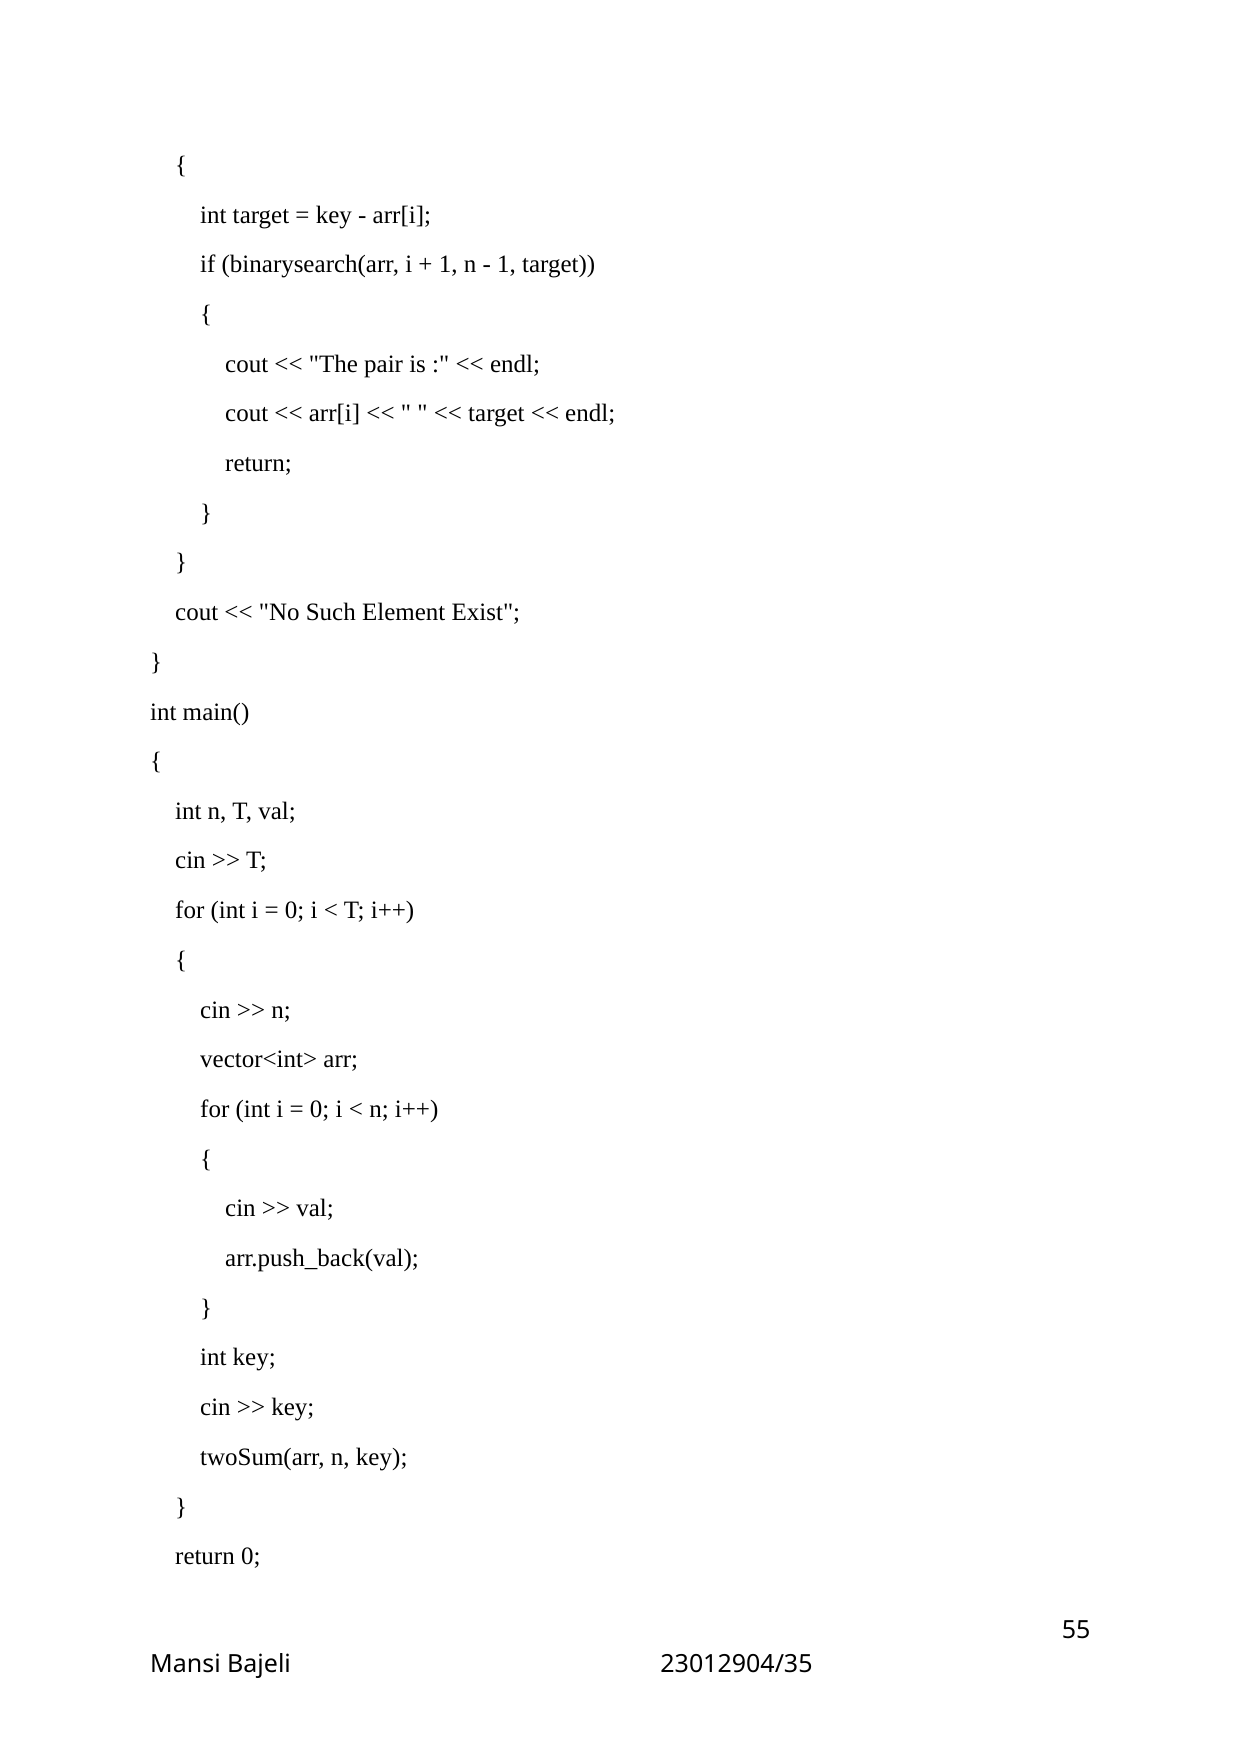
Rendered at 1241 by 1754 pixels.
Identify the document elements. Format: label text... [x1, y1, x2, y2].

text arr.push_back(val); [150, 1243, 1090, 1272]
text cout << arr[i] << " " << target << endl; [150, 398, 1090, 427]
text { [150, 150, 1090, 179]
text return 0; [150, 1541, 1090, 1570]
text int main() [150, 697, 1090, 725]
text for (int i = 0; i < n; i++) [150, 1094, 1090, 1123]
text return; [150, 448, 1090, 477]
text vector<int> arr; [150, 1044, 1090, 1073]
text int target = key - arr[i]; [150, 200, 1090, 228]
text cin >> val; [150, 1193, 1090, 1222]
text { [150, 1144, 1090, 1172]
text } [150, 647, 1090, 676]
text cout << "The pair is :" << endl; [150, 349, 1090, 377]
text { [150, 945, 1090, 974]
text { [150, 299, 1090, 328]
text cin >> T; [150, 846, 1090, 874]
text } [150, 498, 1090, 527]
text cin >> key; [150, 1392, 1090, 1421]
text cout << "No Such Element Exist"; [150, 597, 1090, 626]
text } [150, 547, 1090, 576]
text } [150, 1492, 1090, 1520]
text if (binarysearch(arr, i + 1, n - 1, target)) [150, 249, 1090, 278]
text int n, T, val; [150, 796, 1090, 825]
text int key; [150, 1342, 1090, 1371]
text twoSum(arr, n, key); [150, 1442, 1090, 1471]
text } [150, 1293, 1090, 1322]
text for (int i = 0; i < T; i++) [150, 895, 1090, 924]
text { [150, 746, 1090, 775]
text cin >> n; [150, 995, 1090, 1023]
